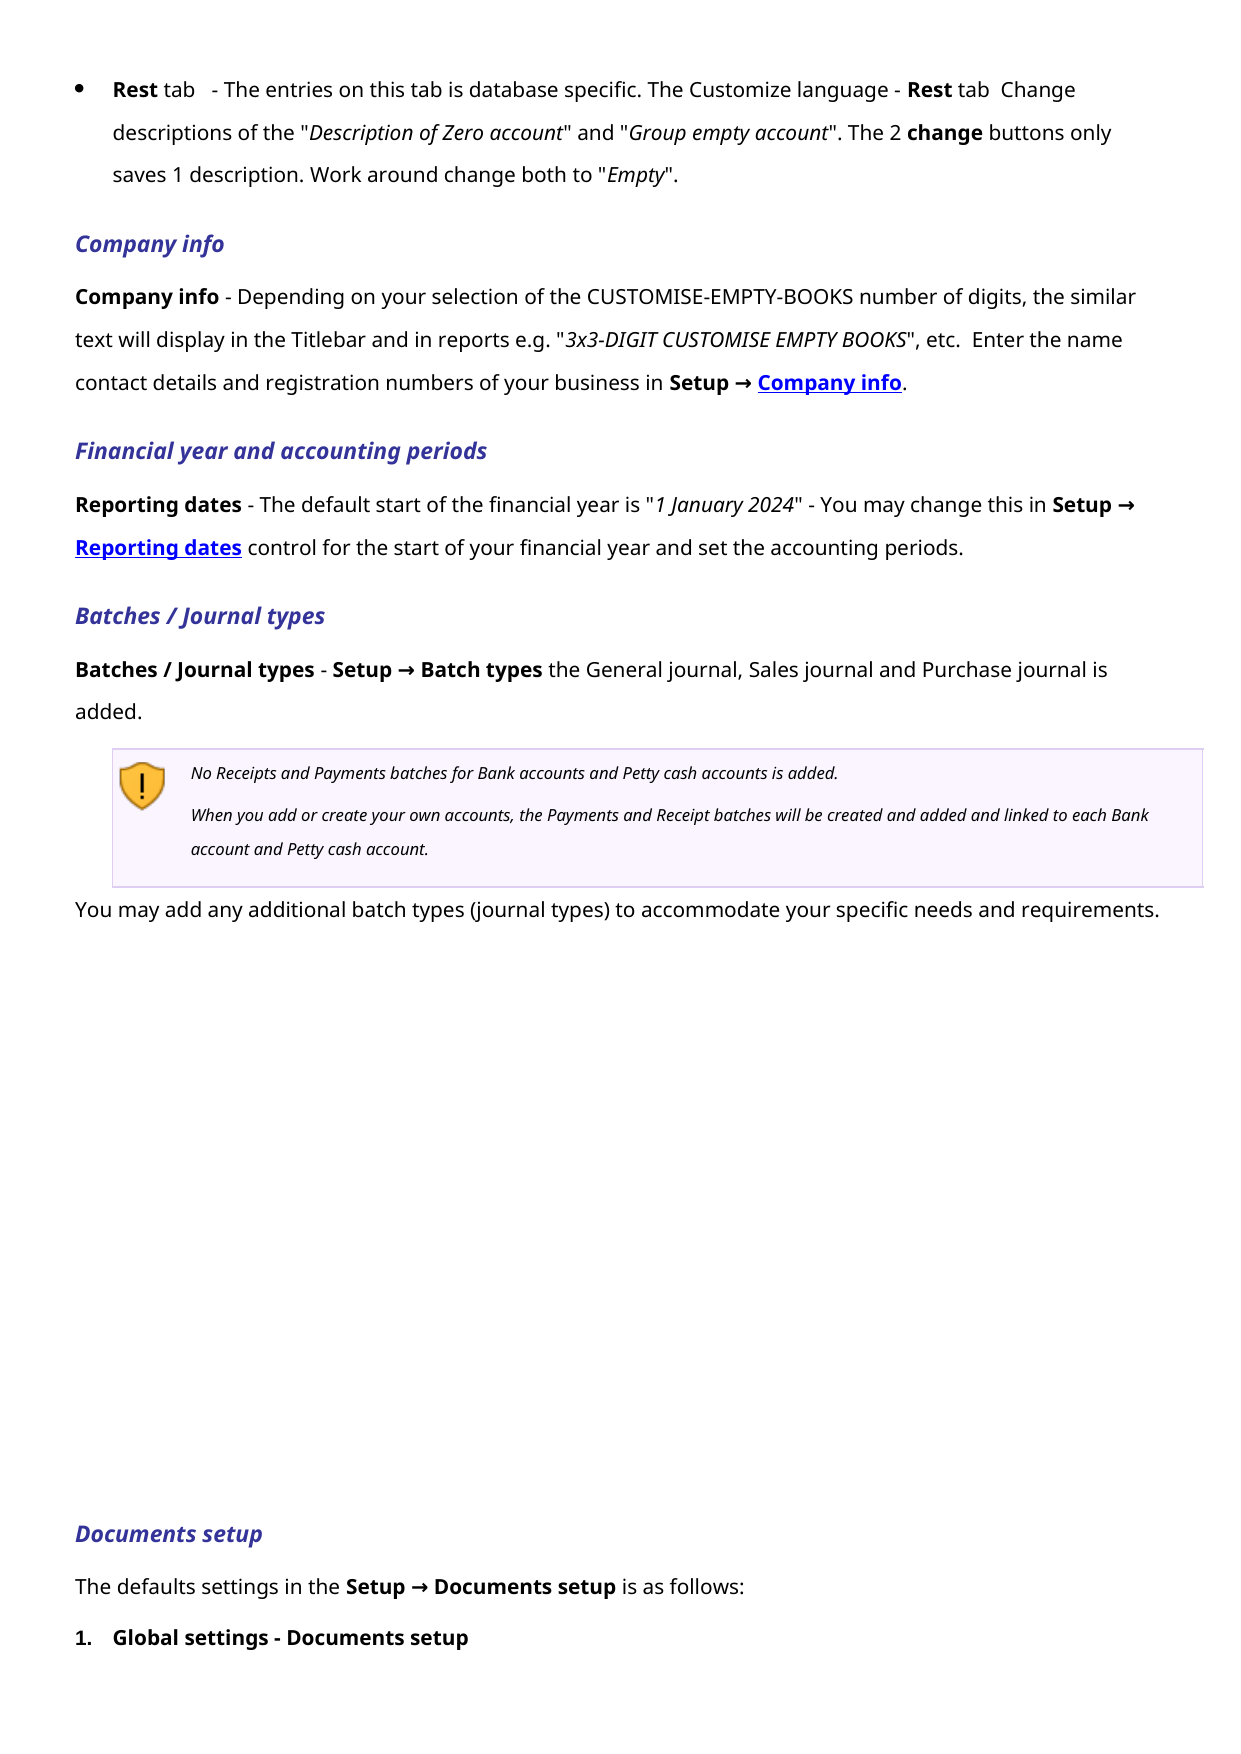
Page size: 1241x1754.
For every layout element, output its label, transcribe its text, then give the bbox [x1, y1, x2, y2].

text Company info [75, 228, 1165, 259]
table_header [113, 750, 186, 886]
text Documents setup [75, 1518, 1165, 1549]
text Batches / Journal types [75, 600, 1165, 631]
list Rest tab - The entries on this tab is database specific. The Customize language - Rest tab Change descriptions of the "Description of Zero account" and "Group empty account". The 2 change buttons only saves 1 description. Work around change both to "Empty". [75, 75, 1165, 189]
list Global settings - Documents setup [75, 1623, 1165, 1651]
text You may add any additional batch types (journal types) to accommodate your specific needs and requirements. [75, 896, 1165, 924]
text The defaults settings in the Setup → Documents setup is as follows: [75, 1572, 1165, 1601]
text Batches / Journal types - Setup → Batch types the General journal, Sales journal and Purchase journal is added. [75, 655, 1165, 726]
picture [117, 762, 168, 812]
text Financial year and accounting periods [75, 435, 1165, 467]
text Company info - Depending on your selection of the CUSTOMISE-EMPTY-BOOKS number of digits, the similar text will display in the Titlebar and in reports e.g. "3x3-DIGIT CUSTOMISE EMPTY BOOKS", etc. Enter the name contact details and registration numbers of your business in Setup → Company info. [75, 282, 1165, 396]
table_header No Receipts and Payments batches for Bank accounts and Petty cash accounts is added. When you add or create your own accounts, the Payments and Receipt batches will be created and added and linked to each Bank account and Petty cash account. [186, 750, 1202, 886]
text Reporting dates - The default start of the financial year is "1 January 2024" - You may change this in Setup → Reporting dates control for the start of your financial year and set the accounting periods. [75, 490, 1165, 561]
